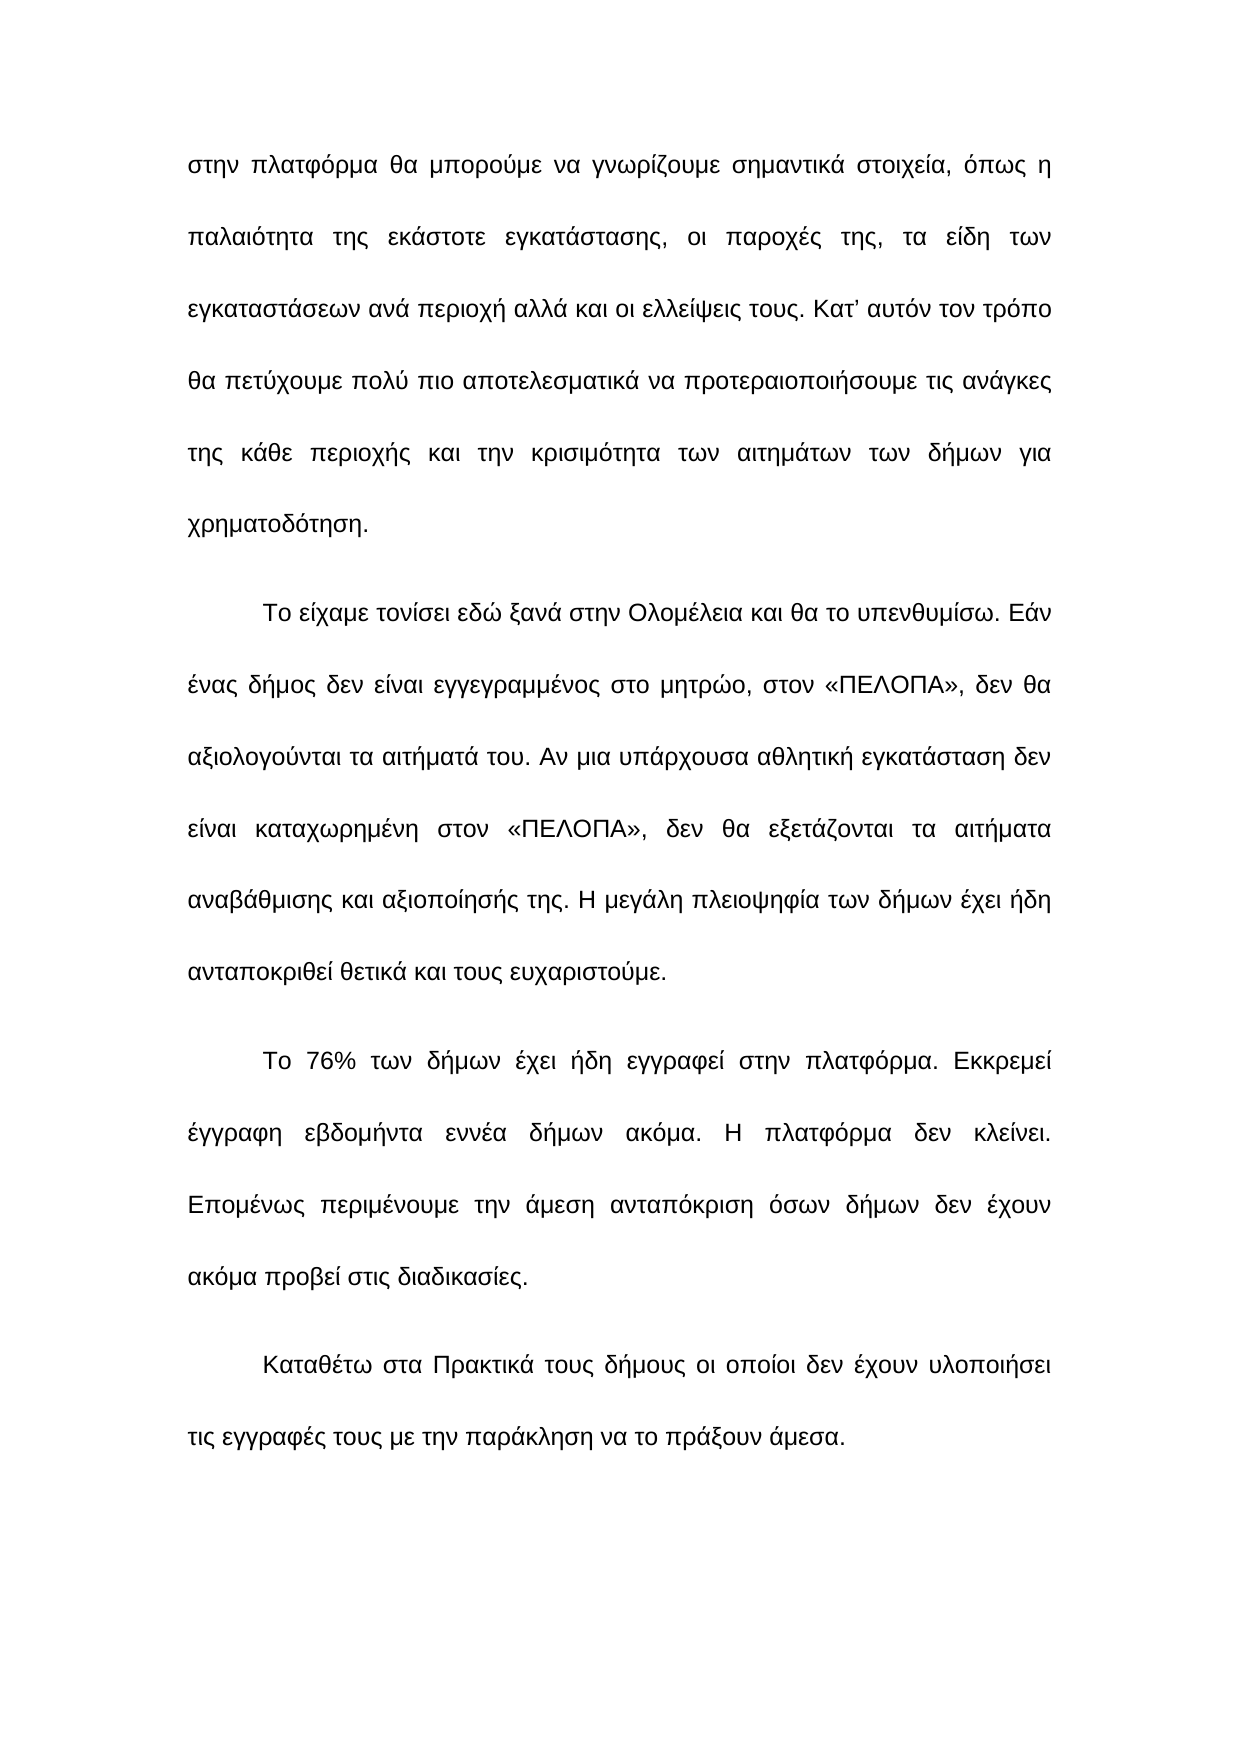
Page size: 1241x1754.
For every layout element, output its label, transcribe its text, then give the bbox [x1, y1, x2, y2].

text Το 76% των δήμων έχει ήδη εγγραφεί στην πλατφόρμα. Εκκρεμεί έγγραφη εβδομήντα εννέα δήμων ακόμα. Η πλατφόρμα δεν κλείνει. Επομένως περιμένουμε την άμεση ανταπόκριση όσων δήμων δεν έχουν ακόμα προβεί στις διαδικασίες. [187, 1046, 1053, 1290]
text Καταθέτω στα Πρακτικά τους δήμους οι οποίοι δεν έχουν υλοποιήσει τις εγγραφές τους με την παράκληση να το πράξουν άμεσα. [187, 1350, 1053, 1451]
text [187, 150, 1053, 538]
text Το είχαμε τονίσει εδώ ξανά στην Ολομέλεια και θα το υπενθυμίσω. Εάν ένας δήμος δεν είναι εγγεγραμμένος στο μητρώο, στον «ΠΕΛΟΠΑ», δεν θα αξιολογούνται τα αιτήματά του. Αν μια υπάρχουσα αθλητική εγκατάσταση δεν είναι καταχωρημένη στον «ΠΕΛΟΠΑ», δεν θα εξετάζονται τα αιτήματα αναβάθμισης και αξιοποίησής της. Η μεγάλη πλειοψηφία των δήμων έχει ήδη ανταποκριθεί θετικά και τους ευχαριστούμε. [187, 598, 1053, 986]
